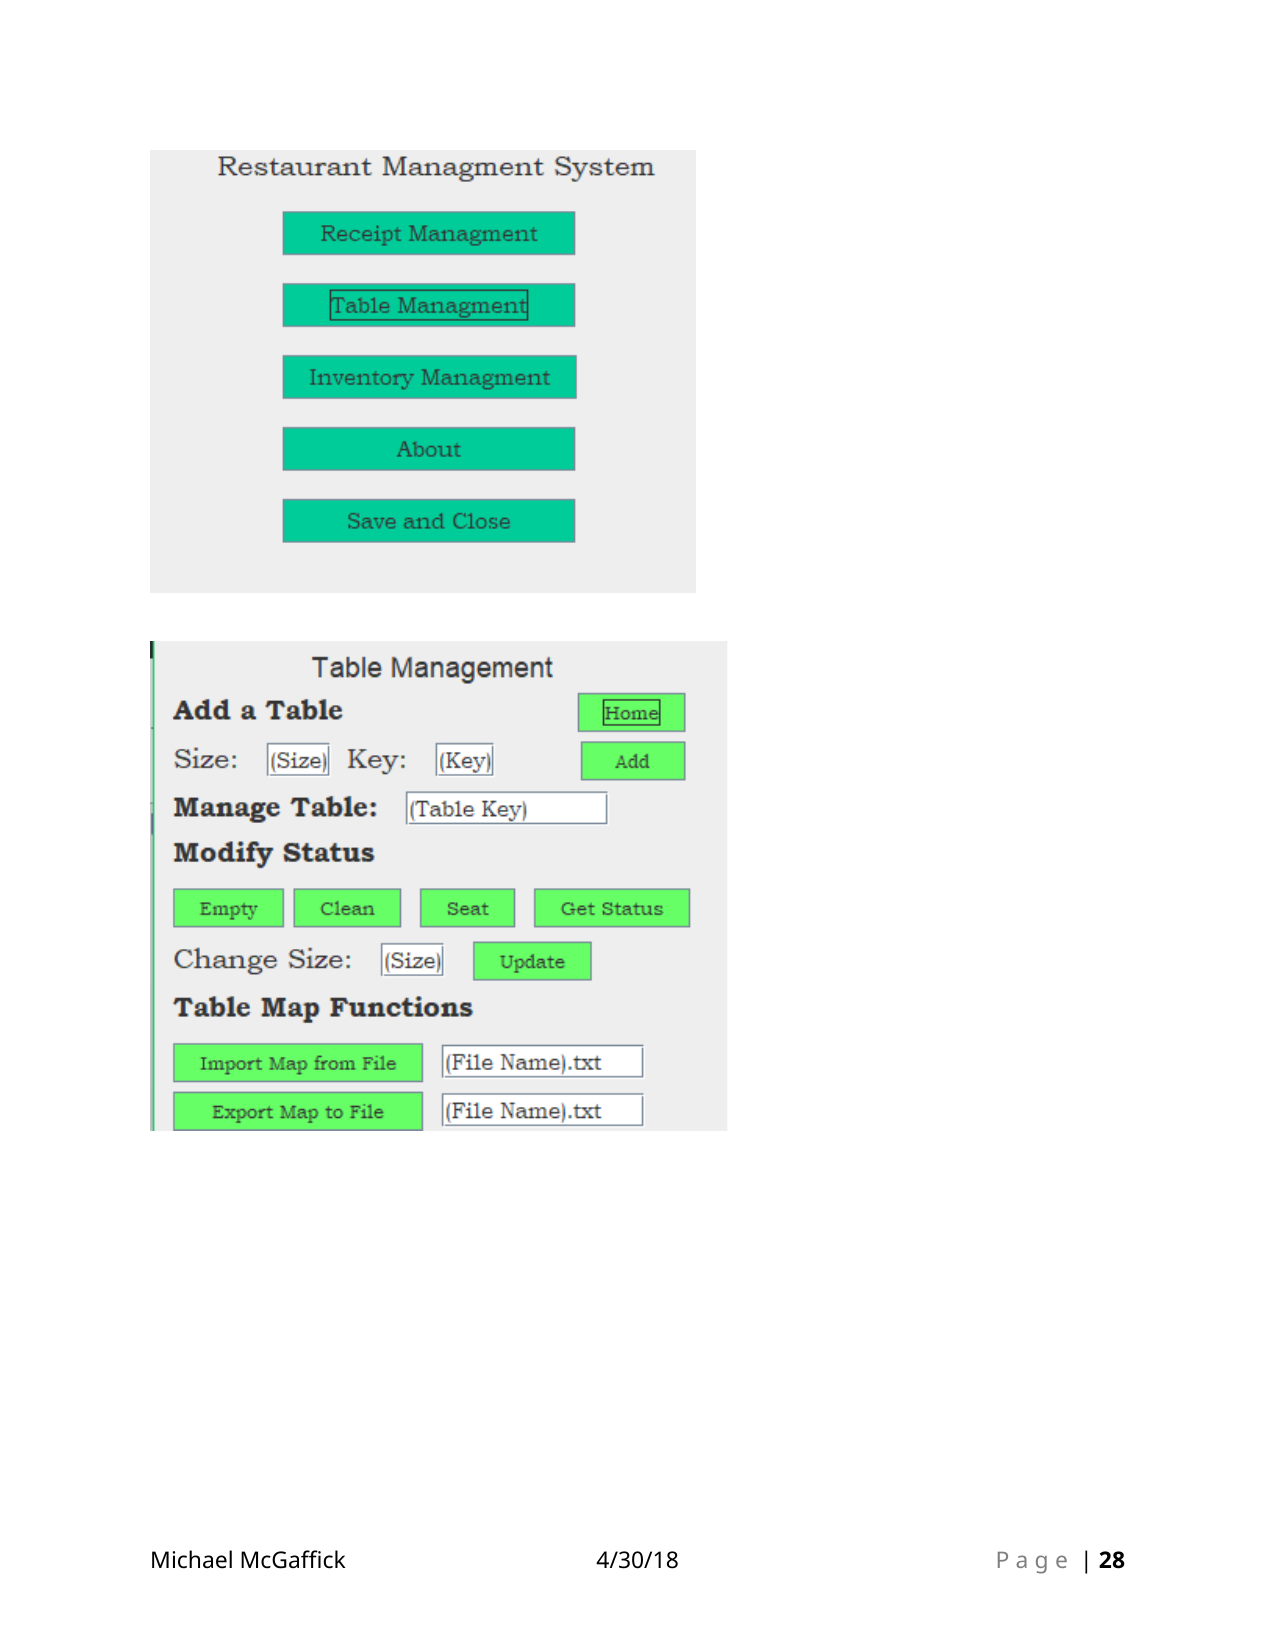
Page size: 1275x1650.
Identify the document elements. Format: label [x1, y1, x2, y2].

picture [150, 150, 696, 593]
picture [150, 641, 728, 1131]
